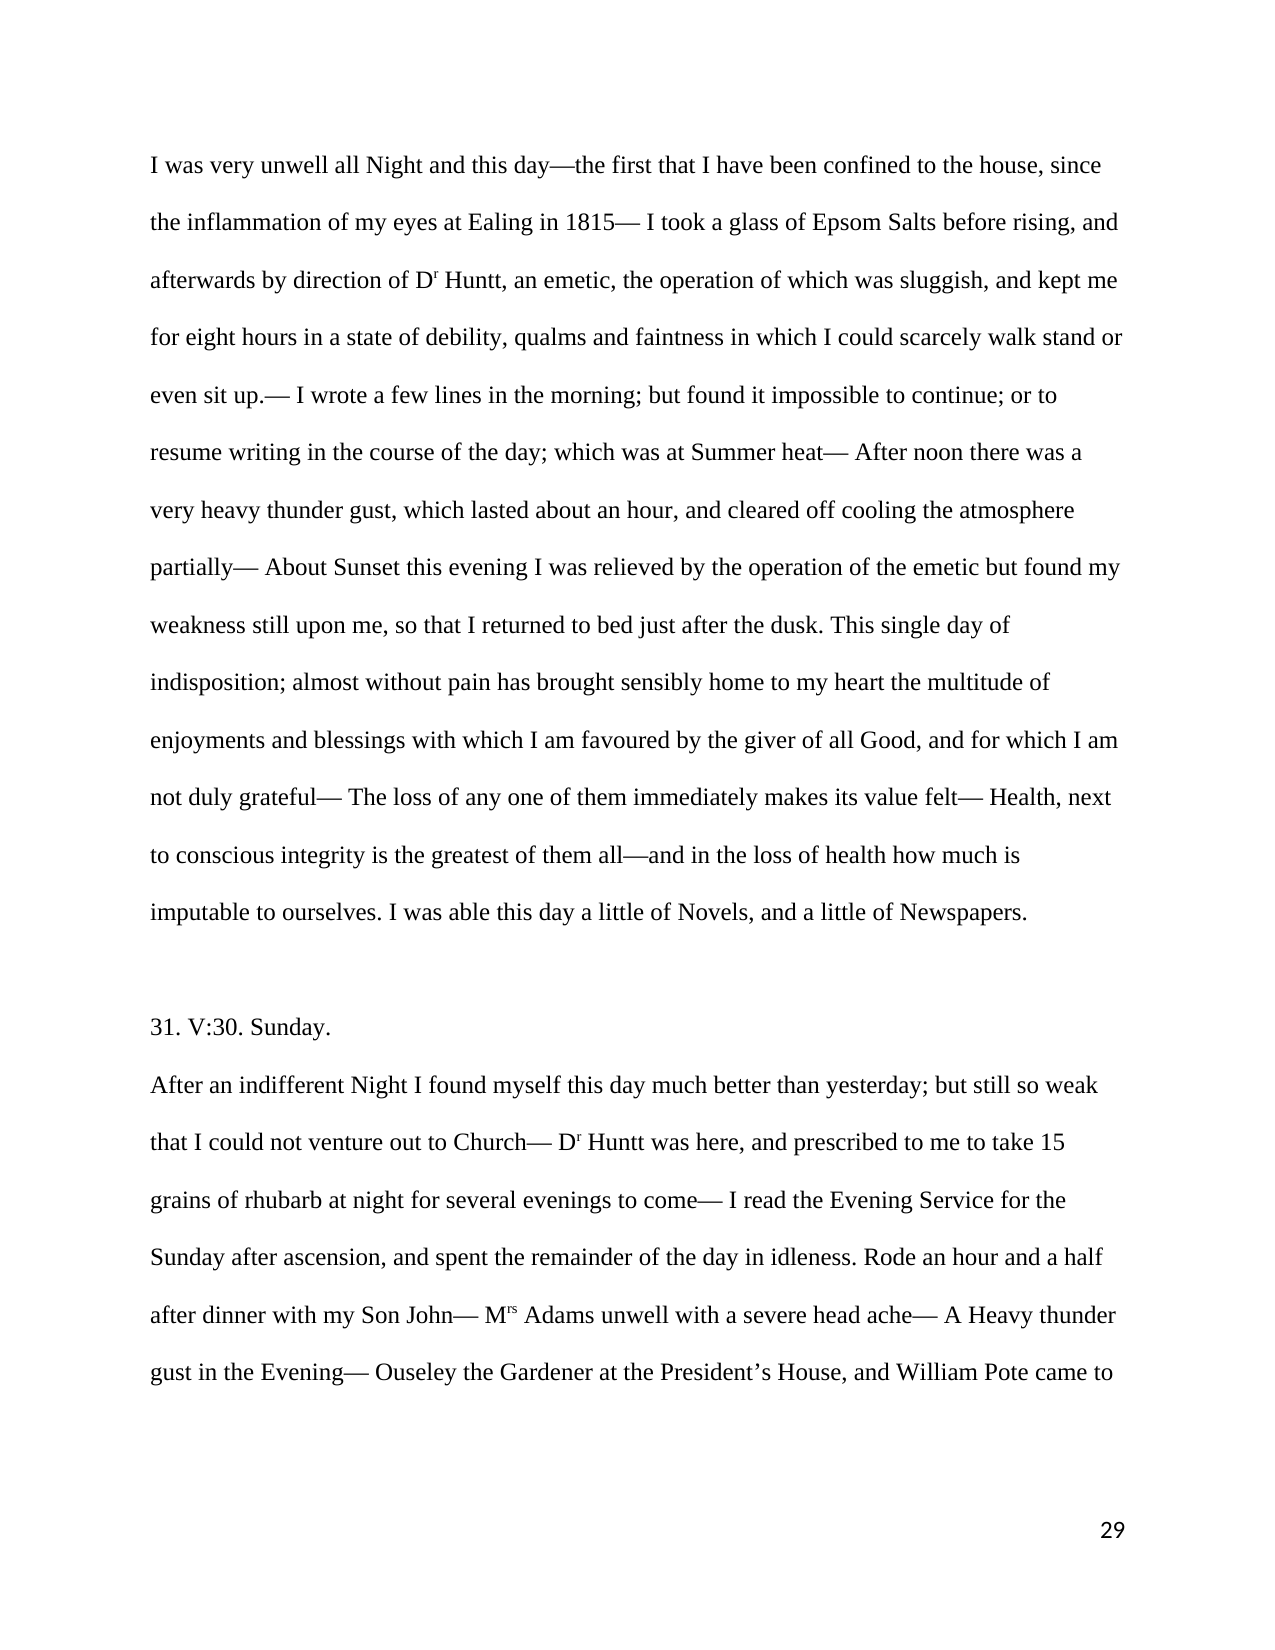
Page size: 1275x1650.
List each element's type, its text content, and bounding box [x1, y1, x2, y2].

text I was very unwell all Night and this day—the first that I have been confined to the house, since the inflammation of my eyes at Ealing in 1815— I took a glass of Epsom Salts before rising, and afterwards by direction of Dr Huntt, an emetic, the operation of which was sluggish, and kept me for eight hours in a state of debility, qualms and faintness in which I could scarcely walk stand or even sit up.— I wrote a few lines in the morning; but found it impossible to continue; or to resume writing in the course of the day; which was at Summer heat— After noon there was a very heavy thunder gust, which lasted about an hour, and cleared off cooling the atmosphere partially— About Sunset this evening I was relieved by the operation of the emetic but found my weakness still upon me, so that I returned to bed just after the dusk. This single day of indisposition; almost without pain has brought sensibly home to my heart the multitude of enjoyments and blessings with which I am favoured by the giver of all Good, and for which I am not duly grateful— The loss of any one of them immediately makes its value felt— Health, next to conscious integrity is the greatest of them all—and in the loss of health how much is imputable to ourselves. I was able this day a little of Novels, and a little of Newspapers. [150, 150, 1125, 926]
text 31. V:30. Sunday. [150, 1012, 1125, 1041]
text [150, 1070, 1125, 1386]
